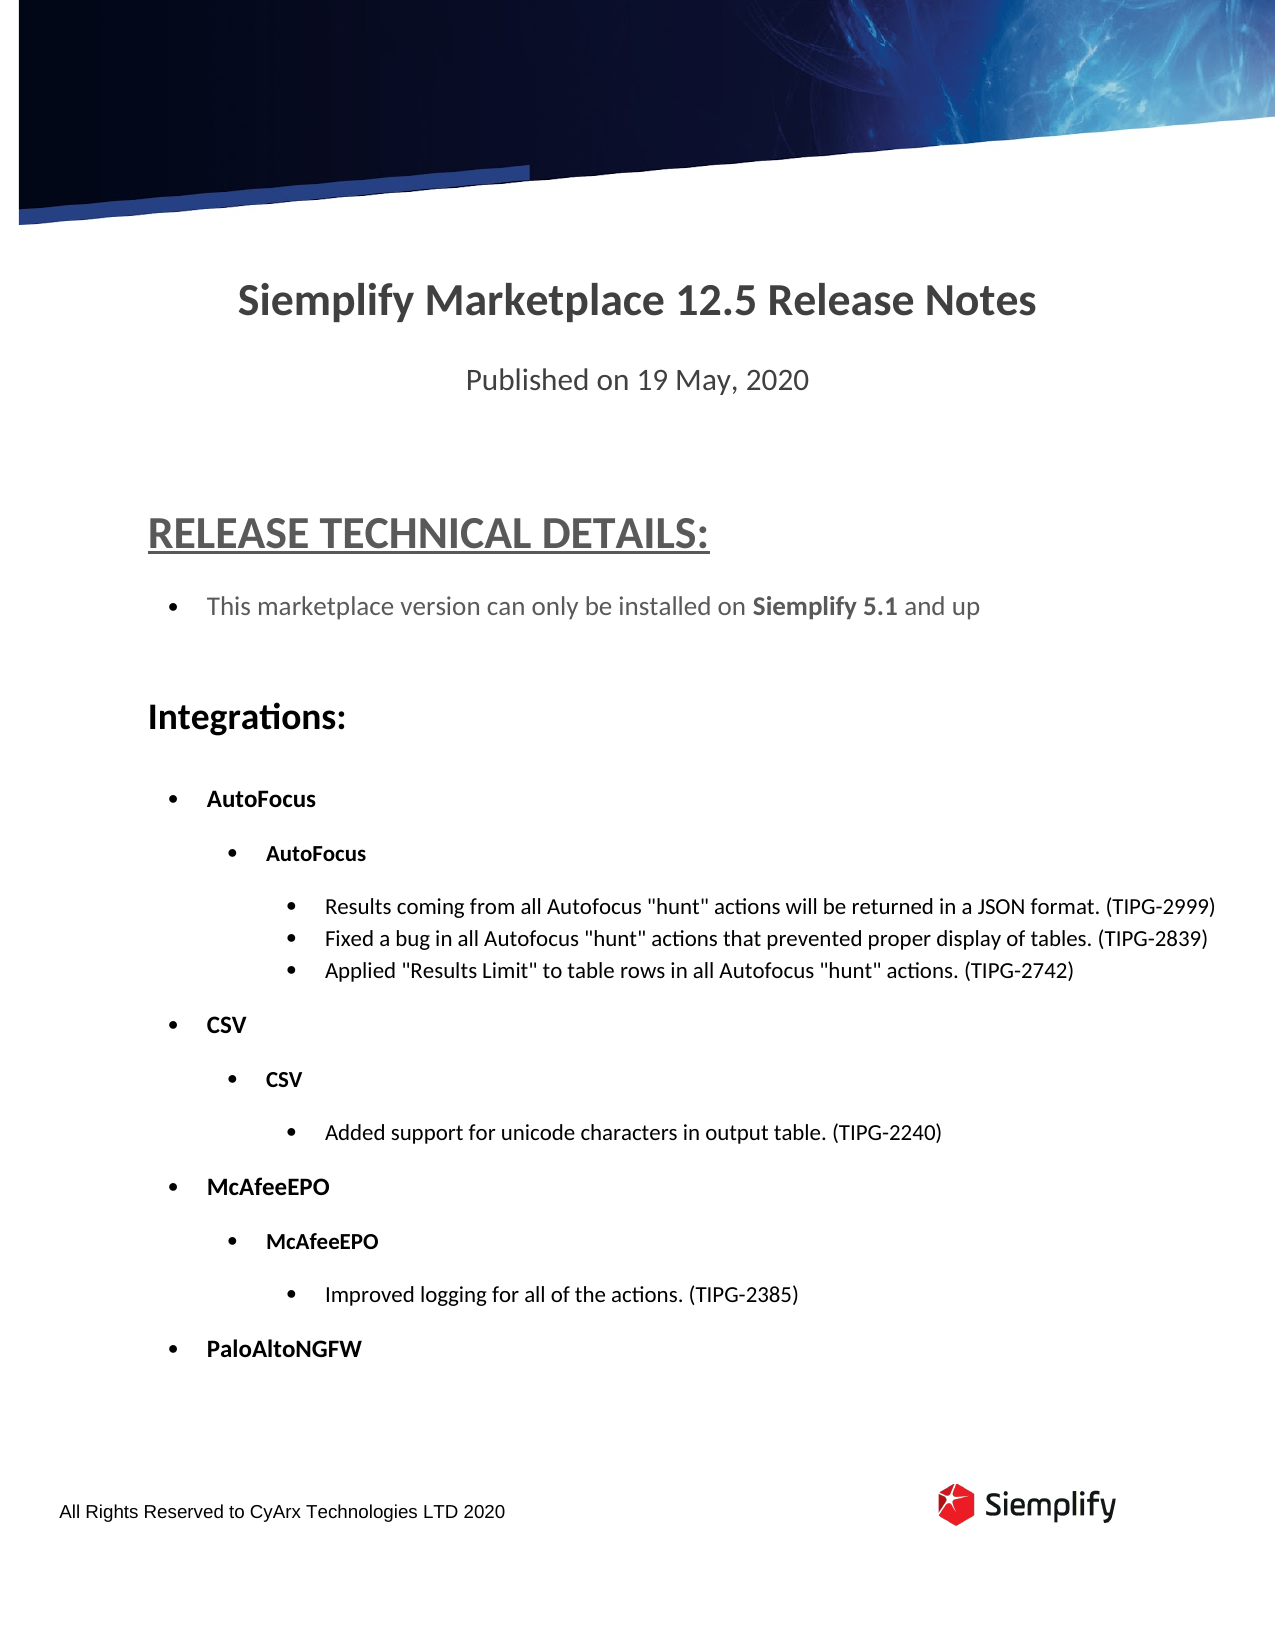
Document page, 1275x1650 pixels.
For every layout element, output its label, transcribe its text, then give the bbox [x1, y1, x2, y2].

list Fixed a bug in all Autofocus "hunt" actions that prevented proper display of tables. (TIPG-2839) [287, 924, 1275, 952]
list Improved logging for all of the actions. (TIPG-2385) [287, 1280, 1275, 1308]
picture [18, 0, 1275, 225]
list McAfeeEPO [228, 1227, 1275, 1255]
text Siemplify Marketplace 12.5 Release Notes [0, 271, 1275, 326]
list This marketplace version can only be installed on Siemplify 5.1 and up [169, 589, 1275, 622]
text Published on 19 May, 2020 [0, 360, 1275, 398]
list Results coming from all Autofocus "hunt" actions will be returned in a JSON format. (TIPG-2999) [287, 892, 1275, 920]
list AutoFocus [228, 839, 1275, 867]
picture [938, 1484, 1116, 1526]
list PaloAltoNGFW [169, 1333, 1275, 1364]
list CSV [228, 1066, 1275, 1093]
list Applied "Results Limit" to table rows in all Autofocus "hunt" actions. (TIPG-2742) [287, 957, 1275, 985]
list CSV [169, 1010, 1275, 1040]
text RELEASE TECHNICAL DETAILS: [148, 503, 1275, 559]
list AutoFocus [169, 783, 1275, 814]
list Added support for unicode characters in output table. (TIPG-2240) [287, 1118, 1275, 1147]
text Integrations: [148, 693, 1275, 739]
list McAfeeEPO [169, 1172, 1275, 1202]
